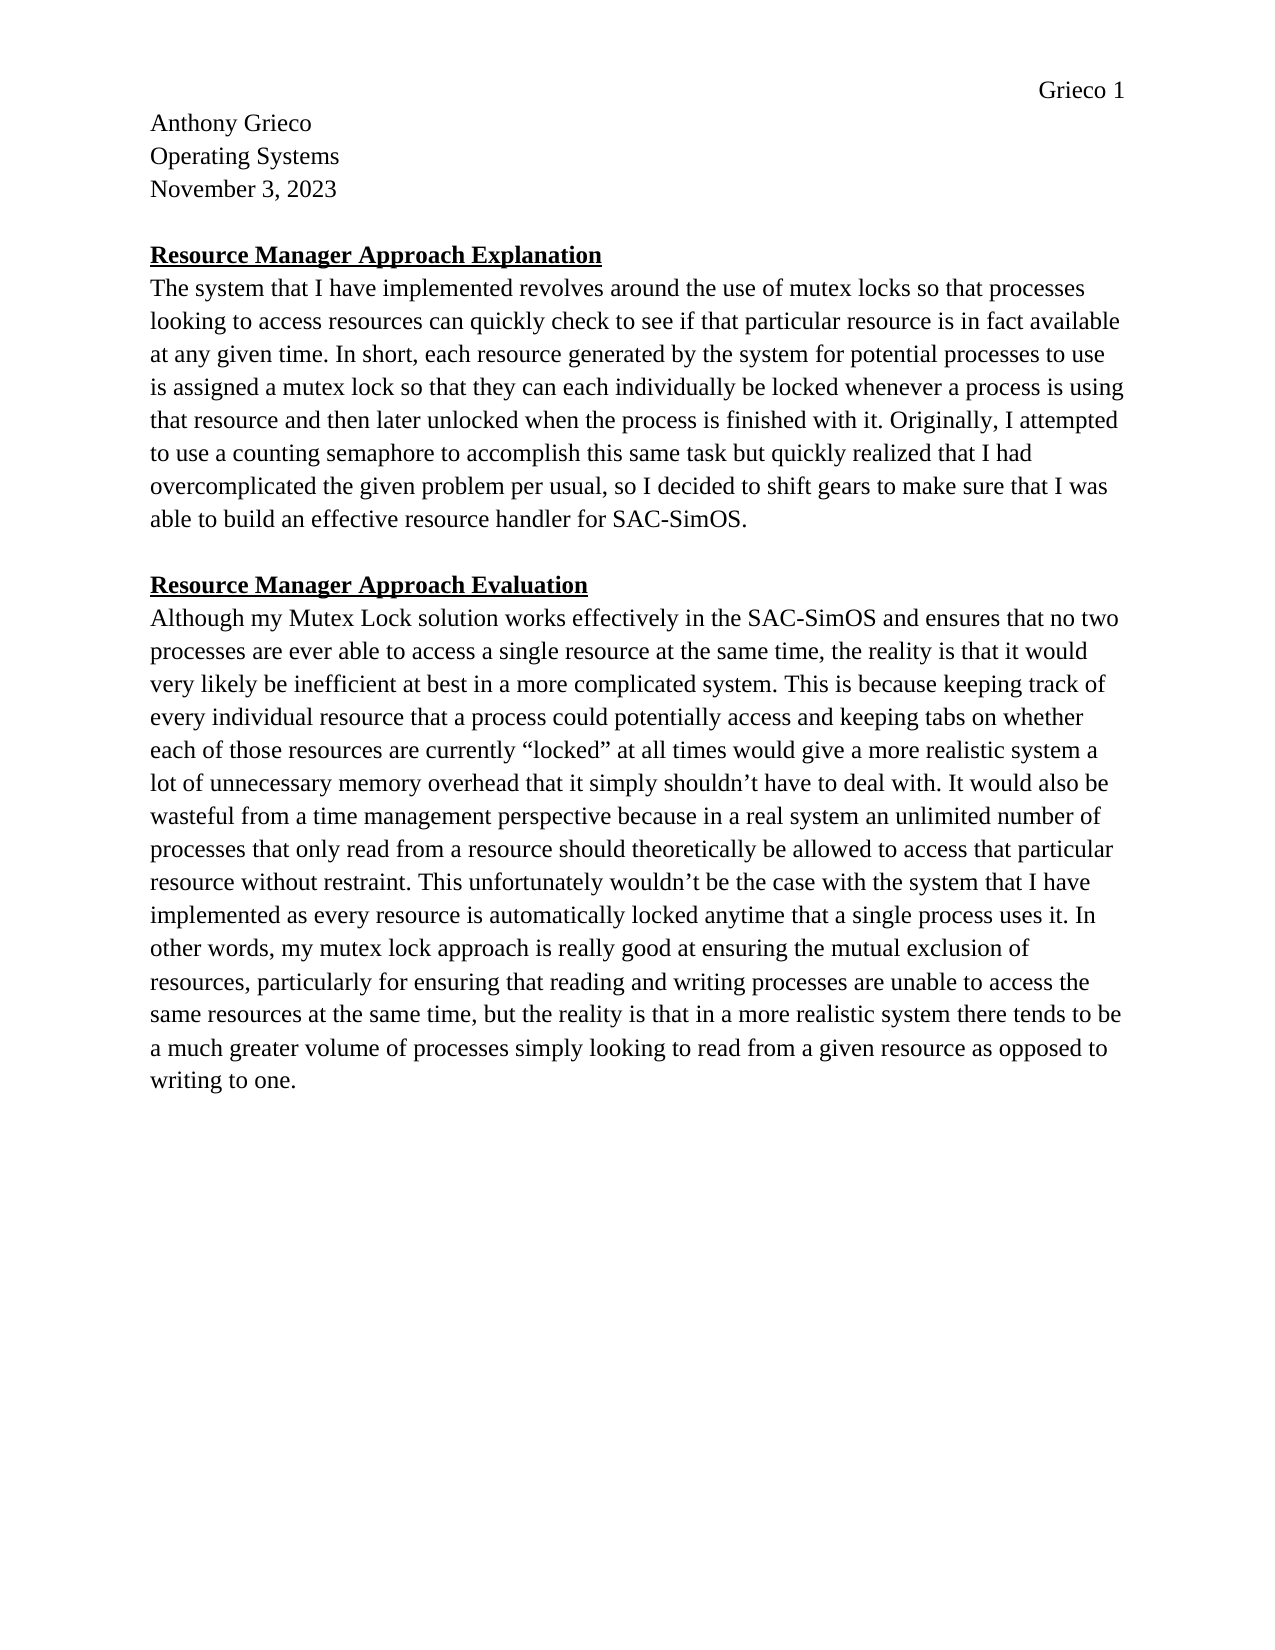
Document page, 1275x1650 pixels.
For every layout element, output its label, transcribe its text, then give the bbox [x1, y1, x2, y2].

text The system that I have implemented revolves around the use of mutex locks so that processes looking to access resources can quickly check to see if that particular resource is in fact available at any given time. In short, each resource generated by the system for potential processes to use is assigned a mutex lock so that they can each individually be locked whenever a process is using that resource and then later unlocked when the process is finished with it. Originally, I attempted to use a counting semaphore to accomplish this same task but quickly realized that I had overcomplicated the given problem per usual, so I decided to shift gears to make sure that I was able to build an effective resource handler for SAC-SimOS. [150, 273, 1125, 533]
text Although my Mutex Lock solution works effectively in the SAC-SimOS and ensures that no two processes are ever able to access a single resource at the same time, the reality is that it would very likely be inefficient at best in a more complicated system. This is because keeping track of every individual resource that a process could potentially access and keeping tabs on whether each of those resources are currently “locked” at all times would give a more realistic system a lot of unnecessary memory overhead that it simply shouldn’t have to deal with. It would also be wasteful from a time management perspective because in a real system an unlimited number of processes that only read from a resource should theoretically be allowed to access that particular resource without restraint. This unfortunately wouldn’t be the case with the system that I have implemented as every resource is automatically locked anytime that a single process uses it. In other words, my mutex lock approach is really good at ensuring the mutual exclusion of resources, particularly for ensuring that reading and writing processes are unable to access the same resources at the same time, but the reality is that in a more realistic system there tends to be a much greater volume of processes simply looking to read from a given resource as opposed to writing to one. [150, 603, 1125, 1094]
text Resource Manager Approach Explanation [150, 240, 1125, 269]
text Resource Manager Approach Evaluation [150, 570, 1125, 599]
